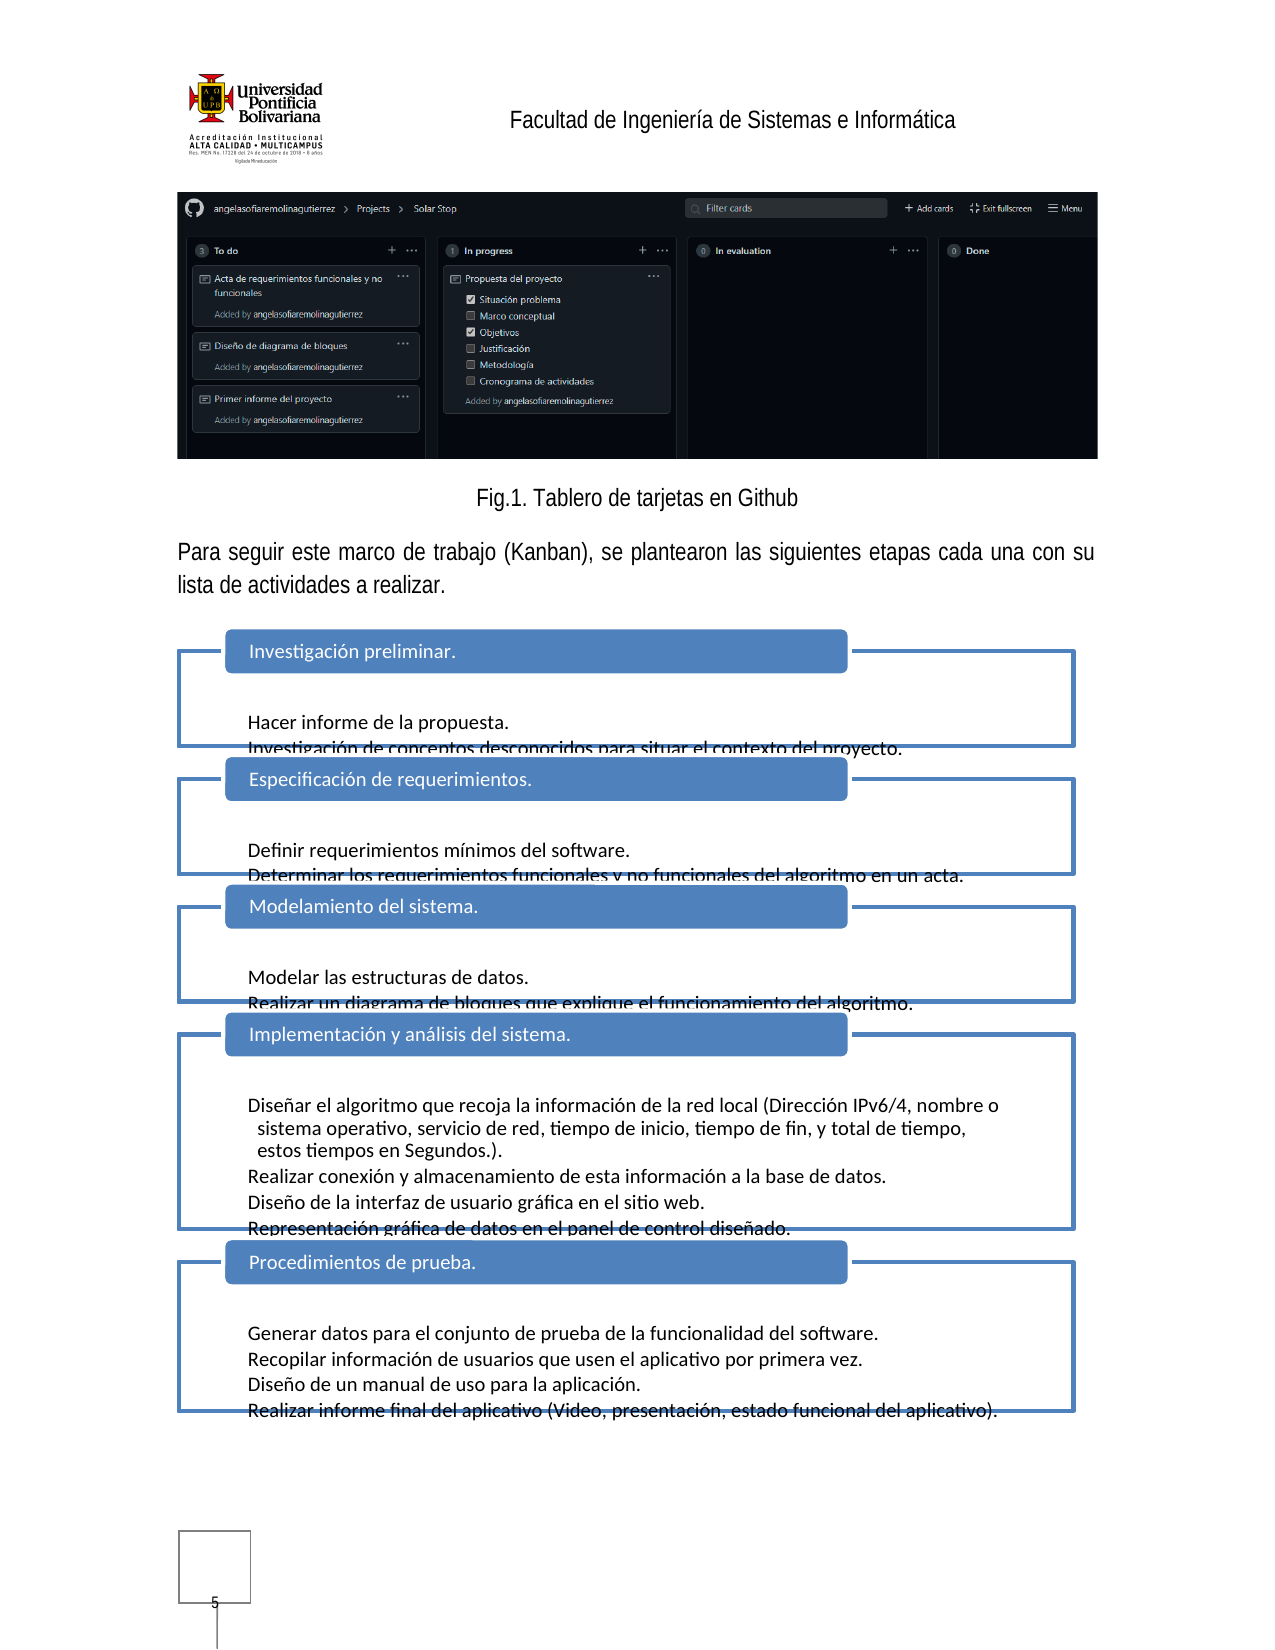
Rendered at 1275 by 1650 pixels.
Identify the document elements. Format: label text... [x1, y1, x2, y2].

picture [177, 192, 1098, 459]
text Fig.1. Tablero de tarjetas en Github [177, 483, 1098, 512]
text Para seguir este marco de trabajo (Kanban), se plantearon las siguientes etapas cada una con su lista de actividades a realizar. [177, 537, 1098, 598]
picture [188, 73, 324, 165]
